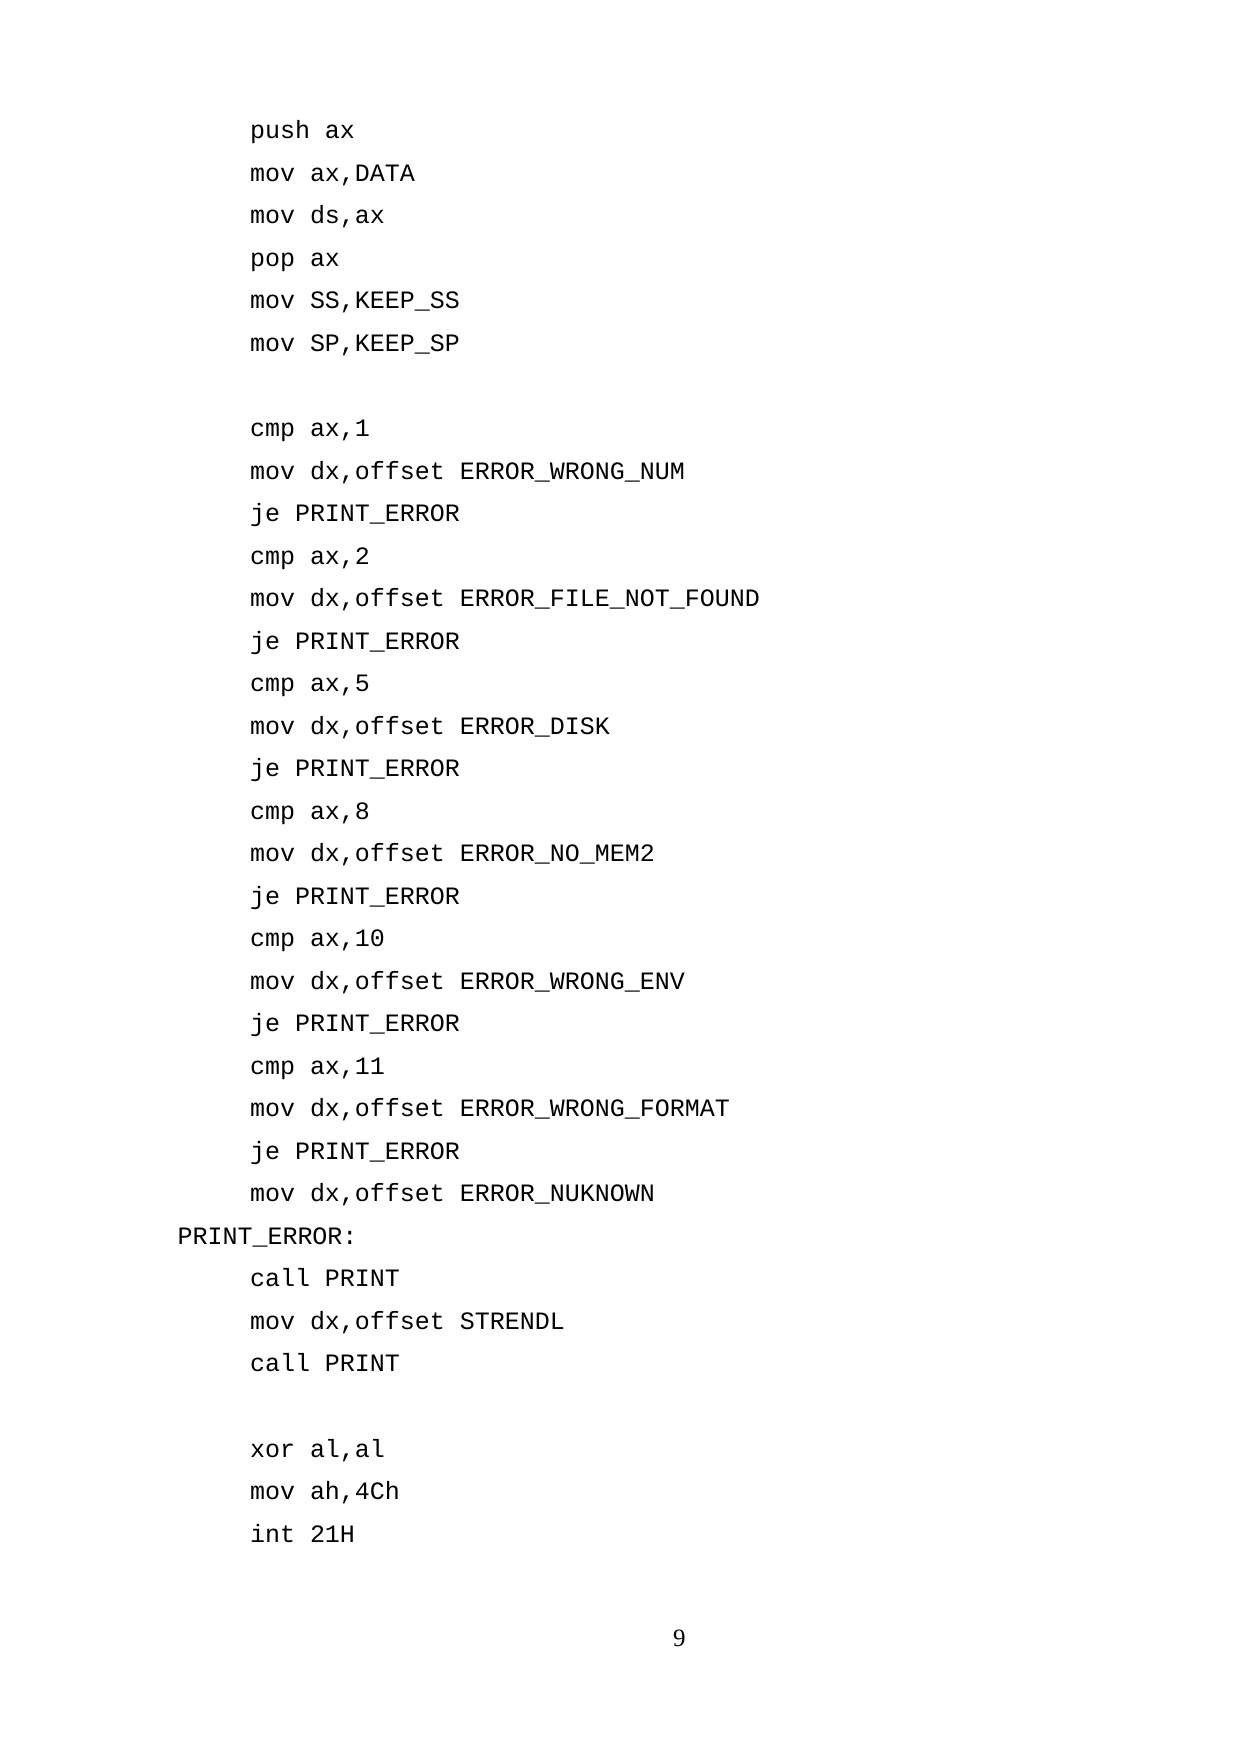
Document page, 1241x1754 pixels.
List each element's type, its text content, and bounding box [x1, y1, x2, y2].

text mov SP,KEEP_SP [177, 331, 1181, 359]
text je PRINT_ERROR [177, 628, 1181, 657]
text pop ax [177, 246, 1181, 274]
text mov dx,offset ERROR_WRONG_ENV [177, 968, 1181, 997]
text cmp ax,10 [177, 926, 1181, 954]
text je PRINT_ERROR [177, 1138, 1181, 1167]
text mov dx,offset ERROR_NO_MEM2 [177, 841, 1181, 869]
text int 21H [177, 1521, 1181, 1550]
text PRINT_ERROR: [177, 1223, 1181, 1252]
text mov dx,offset ERROR_WRONG_FORMAT [177, 1096, 1181, 1124]
text cmp ax,1 [177, 416, 1181, 444]
text mov ax,DATA [177, 161, 1181, 189]
text je PRINT_ERROR [177, 1011, 1181, 1039]
text mov dx,offset ERROR_NUKNOWN [177, 1181, 1181, 1209]
text cmp ax,8 [177, 798, 1181, 827]
text mov dx,offset STRENDL [177, 1308, 1181, 1337]
text mov ah,4Ch [177, 1479, 1181, 1507]
text xor al,al [177, 1436, 1181, 1465]
text mov dx,offset ERROR_DISK [177, 713, 1181, 742]
text mov SS,KEEP_SS [177, 288, 1181, 316]
text mov ds,ax [177, 203, 1181, 231]
text call PRINT [177, 1266, 1181, 1294]
text cmp ax,11 [177, 1053, 1181, 1082]
text je PRINT_ERROR [177, 501, 1181, 529]
text mov dx,offset ERROR_FILE_NOT_FOUND [177, 586, 1181, 614]
text je PRINT_ERROR [177, 756, 1181, 784]
text call PRINT [177, 1351, 1181, 1379]
text push ax [177, 118, 1181, 146]
text cmp ax,5 [177, 671, 1181, 699]
text je PRINT_ERROR [177, 883, 1181, 912]
text cmp ax,2 [177, 543, 1181, 572]
text mov dx,offset ERROR_WRONG_NUM [177, 458, 1181, 487]
